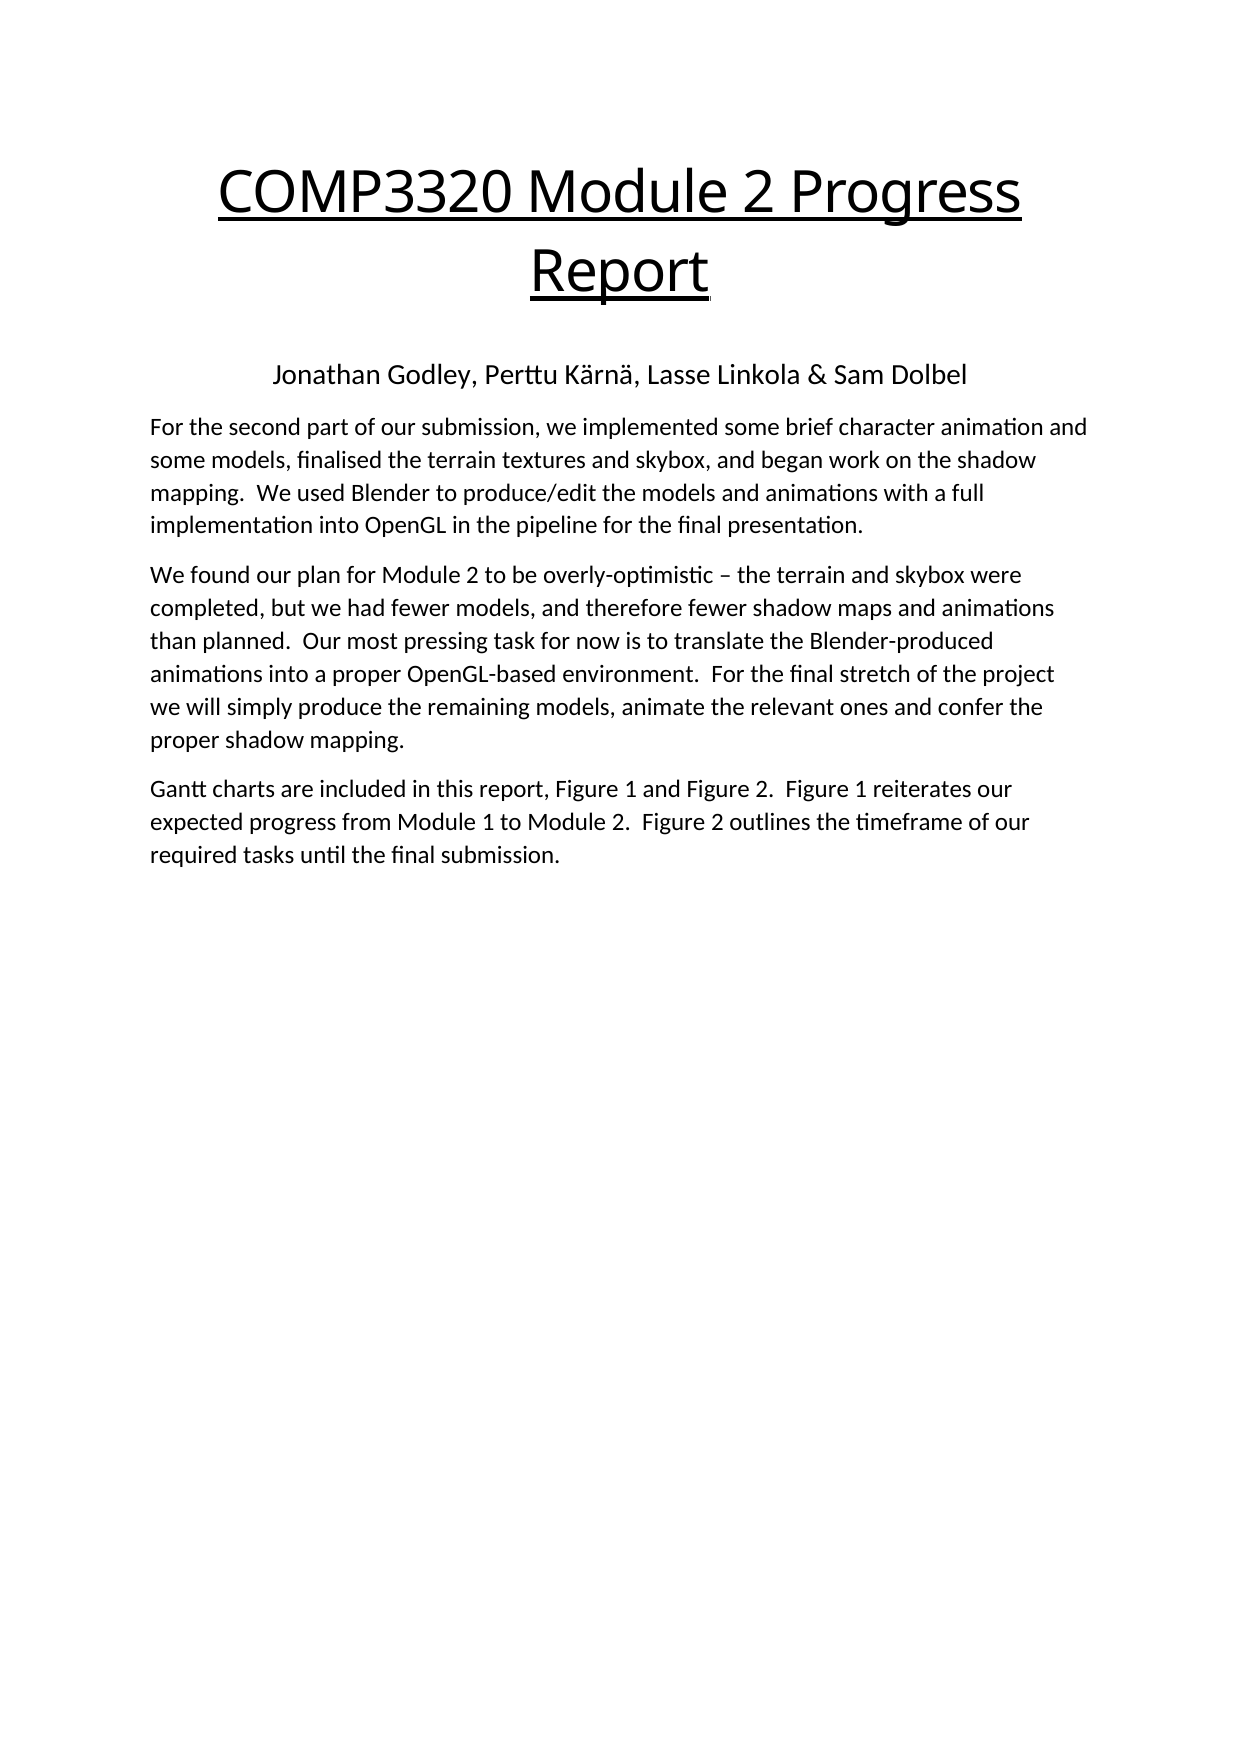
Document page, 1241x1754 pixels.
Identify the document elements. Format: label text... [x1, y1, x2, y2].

text Gantt charts are included in this report, Figure 1 and Figure 2. Figure 1 reiterates our expected progress from Module 1 to Module 2. Figure 2 outlines the timeframe of our required tasks until the final submission. [150, 773, 1090, 870]
text Jonathan Godley, Perttu Kärnä, Lasse Linkola & Sam Dolbel [150, 356, 1090, 391]
title COMP3320 Module 2 Progress Report [150, 150, 1090, 309]
text We found our plan for Module 2 to be overly-optimistic – the terrain and skybox were completed, but we had fewer models, and therefore fewer shadow maps and animations than planned. Our most pressing task for now is to translate the Blender-produced animations into a proper OpenGL-based environment. For the final stretch of the project we will simply produce the remaining models, animate the relevant ones and confer the proper shadow mapping. [150, 559, 1090, 754]
text For the second part of our submission, we implemented some brief character animation and some models, finalised the terrain textures and skybox, and began work on the shadow mapping. We used Blender to produce/edit the models and animations with a full implementation into OpenGL in the pipeline for the final presentation. [150, 411, 1090, 540]
